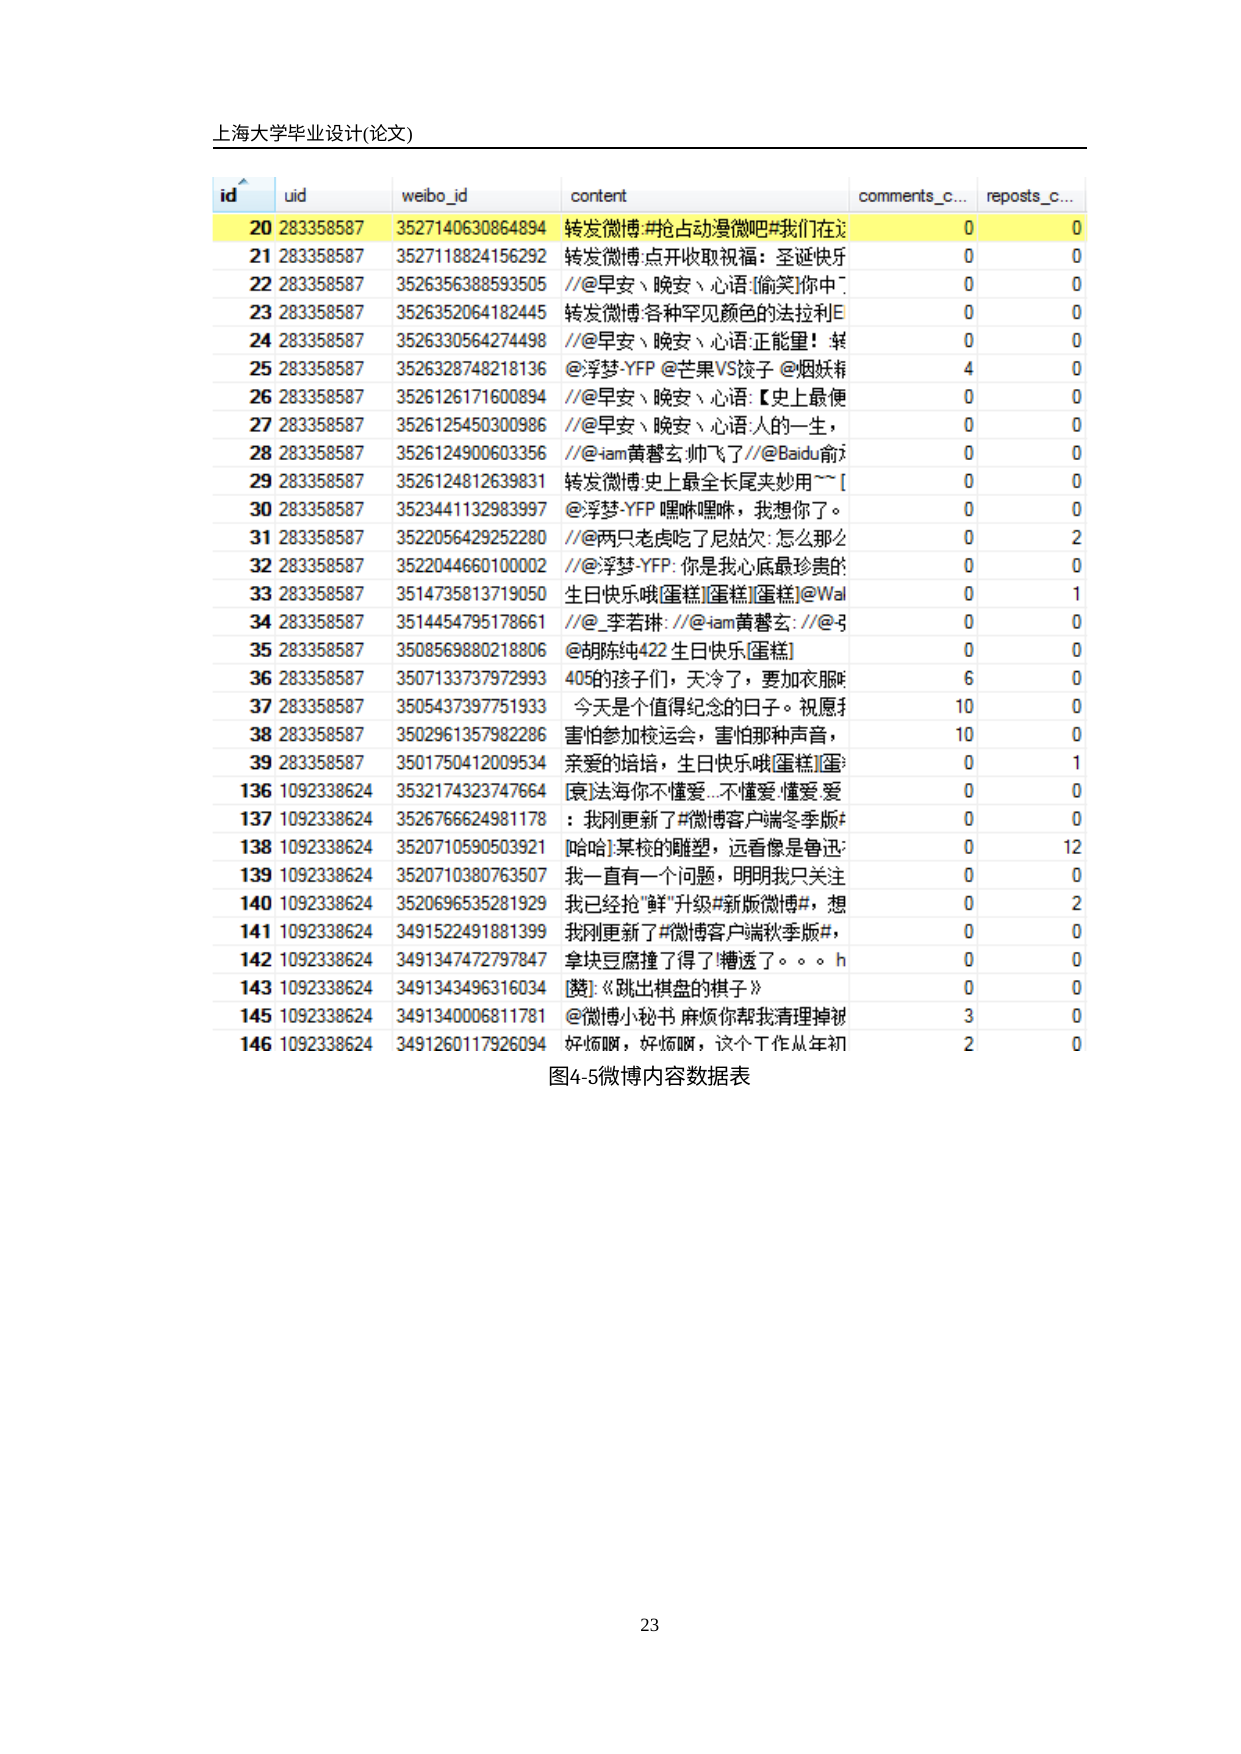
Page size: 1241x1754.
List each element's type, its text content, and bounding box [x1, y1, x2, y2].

picture [212, 177, 1088, 1051]
